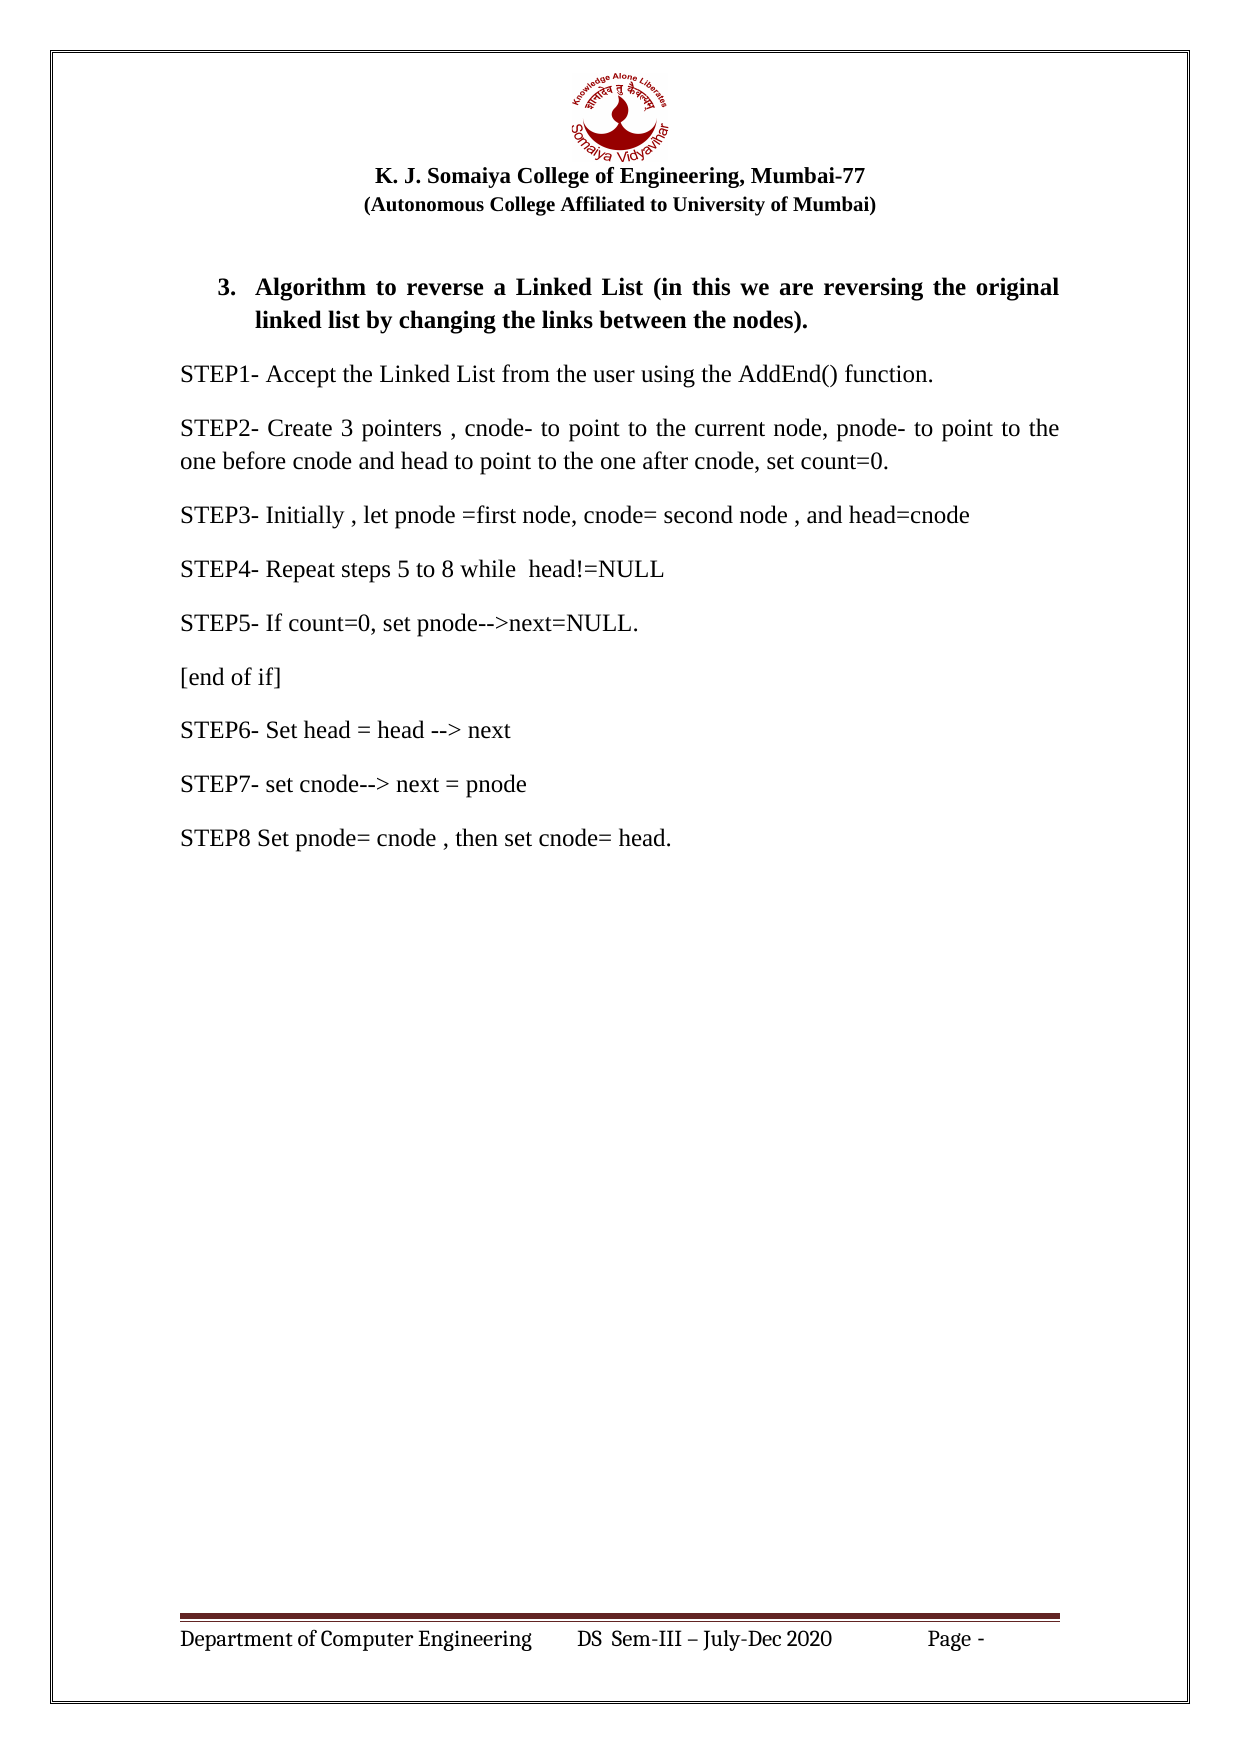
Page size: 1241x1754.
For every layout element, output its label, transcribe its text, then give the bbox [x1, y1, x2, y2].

text STEP8 Set pnode= cnode , then set cnode= head. [180, 823, 1060, 852]
picture [571, 73, 669, 162]
text STEP4- Repeat steps 5 to 8 while head!=NULL [180, 554, 1060, 583]
text [end of if] [180, 662, 1060, 690]
text STEP5- If count=0, set pnode-->next=NULL. [180, 608, 1060, 637]
text STEP2- Create 3 pointers , cnode- to point to the current node, pnode- to point to the one before cnode and head to point to the one after cnode, set count=0. [180, 413, 1060, 475]
text STEP1- Accept the Linked List from the user using the AddEnd() function. [180, 359, 1060, 388]
list Algorithm to reverse a Linked List (in this we are reversing the original linked list by changing the links between the nodes). [217, 272, 1060, 334]
text STEP6- Set head = head --> next [180, 716, 1060, 744]
text STEP7- set cnode--> next = pnode [180, 769, 1060, 798]
text STEP3- Initially , let pnode =first node, cnode= second node , and head=cnode [180, 500, 1060, 529]
